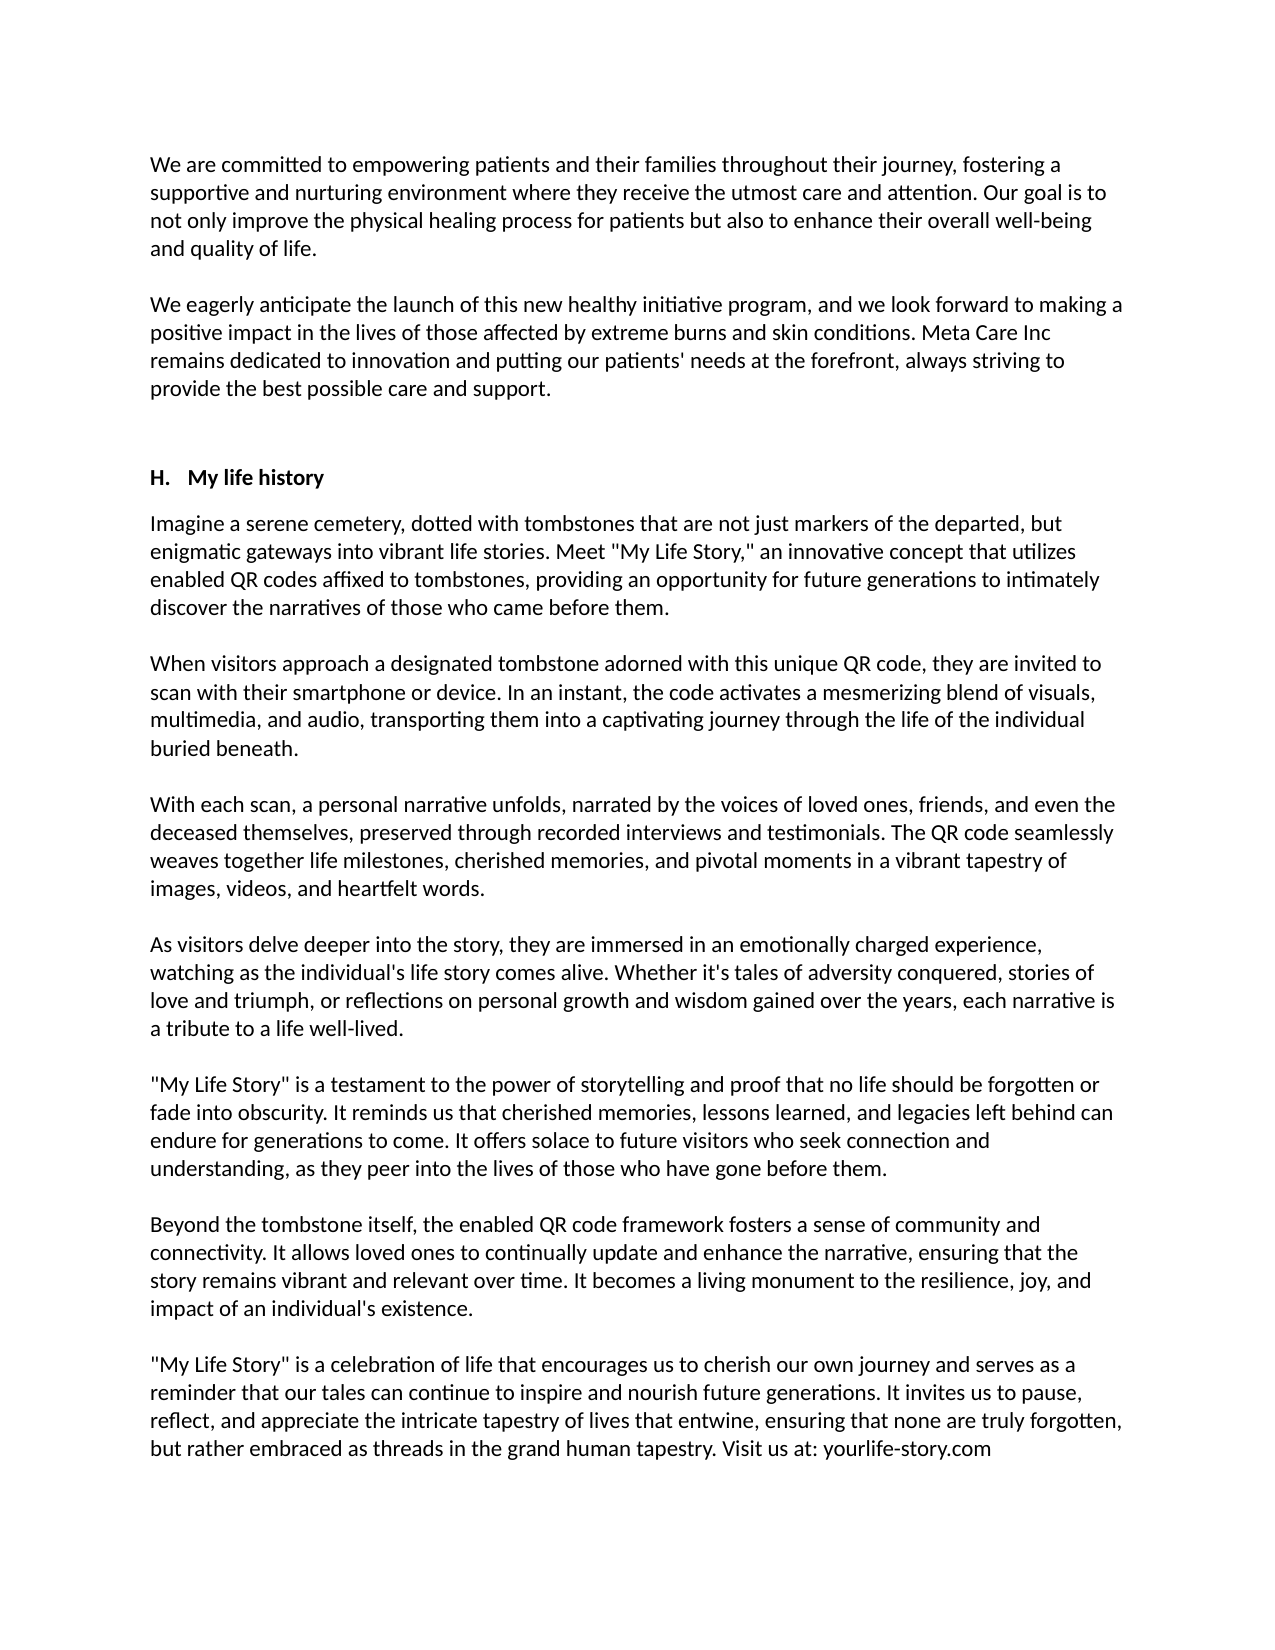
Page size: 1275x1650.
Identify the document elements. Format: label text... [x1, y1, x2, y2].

text We eagerly anticipate the launch of this new healthy initiative program, and we look forward to making a positive impact in the lives of those affected by extreme burns and skin conditions. Meta Care Inc remains dedicated to innovation and putting our patients' needs at the forefront, always striving to provide the best possible care and support. [150, 290, 1125, 402]
text We are committed to empowering patients and their families throughout their journey, fostering a supportive and nurturing environment where they receive the utmost care and attention. Our goal is to not only improve the physical healing process for patients but also to enhance their overall well-being and quality of life. [150, 150, 1125, 262]
text Beyond the tombstone itself, the enabled QR code framework fosters a sense of community and connectivity. It allows loved ones to continually update and enhance the narrative, ensuring that the story remains vibrant and relevant over time. It becomes a living monument to the resilience, joy, and impact of an individual's existence. [150, 1210, 1125, 1322]
text Imagine a serene cemetery, dotted with tombstones that are not just markers of the departed, but enigmatic gateways into vibrant life stories. Meet "My Life Story," an innovative concept that utilizes enabled QR codes affixed to tombstones, providing an opportunity for future generations to intimately discover the narratives of those who came before them. [150, 509, 1125, 622]
text "My Life Story" is a testament to the power of storytelling and proof that no life should be forgotten or fade into obscurity. It reminds us that cherished memories, lessons learned, and legacies left behind can endure for generations to come. It offers solace to future visitors who seek connection and understanding, as they peer into the lives of those who have gone before them. [150, 1070, 1125, 1182]
text With each scan, a personal narrative unfolds, narrated by the voices of loved ones, friends, and even the deceased themselves, preserved through recorded interviews and testimonials. The QR code seamlessly weaves together life milestones, cherished memories, and pivotal moments in a vibrant tapestry of images, videos, and heartfelt words. [150, 790, 1125, 902]
text As visitors delve deeper into the story, they are immersed in an emotionally charged experience, watching as the individual's life story comes alive. Whether it's tales of adversity conquered, stories of love and triumph, or reflections on personal growth and wisdom gained over the years, each narrative is a tribute to a life well-lived. [150, 930, 1125, 1042]
list My life history [150, 463, 1125, 491]
text When visitors approach a designated tombstone adorned with this unique QR code, they are invited to scan with their smartphone or device. In an instant, the code activates a mesmerizing blend of visuals, multimedia, and audio, transporting them into a captivating journey through the life of the individual buried beneath. [150, 649, 1125, 762]
text "My Life Story" is a celebration of life that encourages us to cherish our own journey and serves as a reminder that our tales can continue to inspire and nourish future generations. It invites us to pause, reflect, and appreciate the intricate tapestry of lives that entwine, ensuring that none are truly forgotten, but rather embraced as threads in the grand human tapestry. Visit us at: yourlife-story.com [150, 1350, 1125, 1462]
